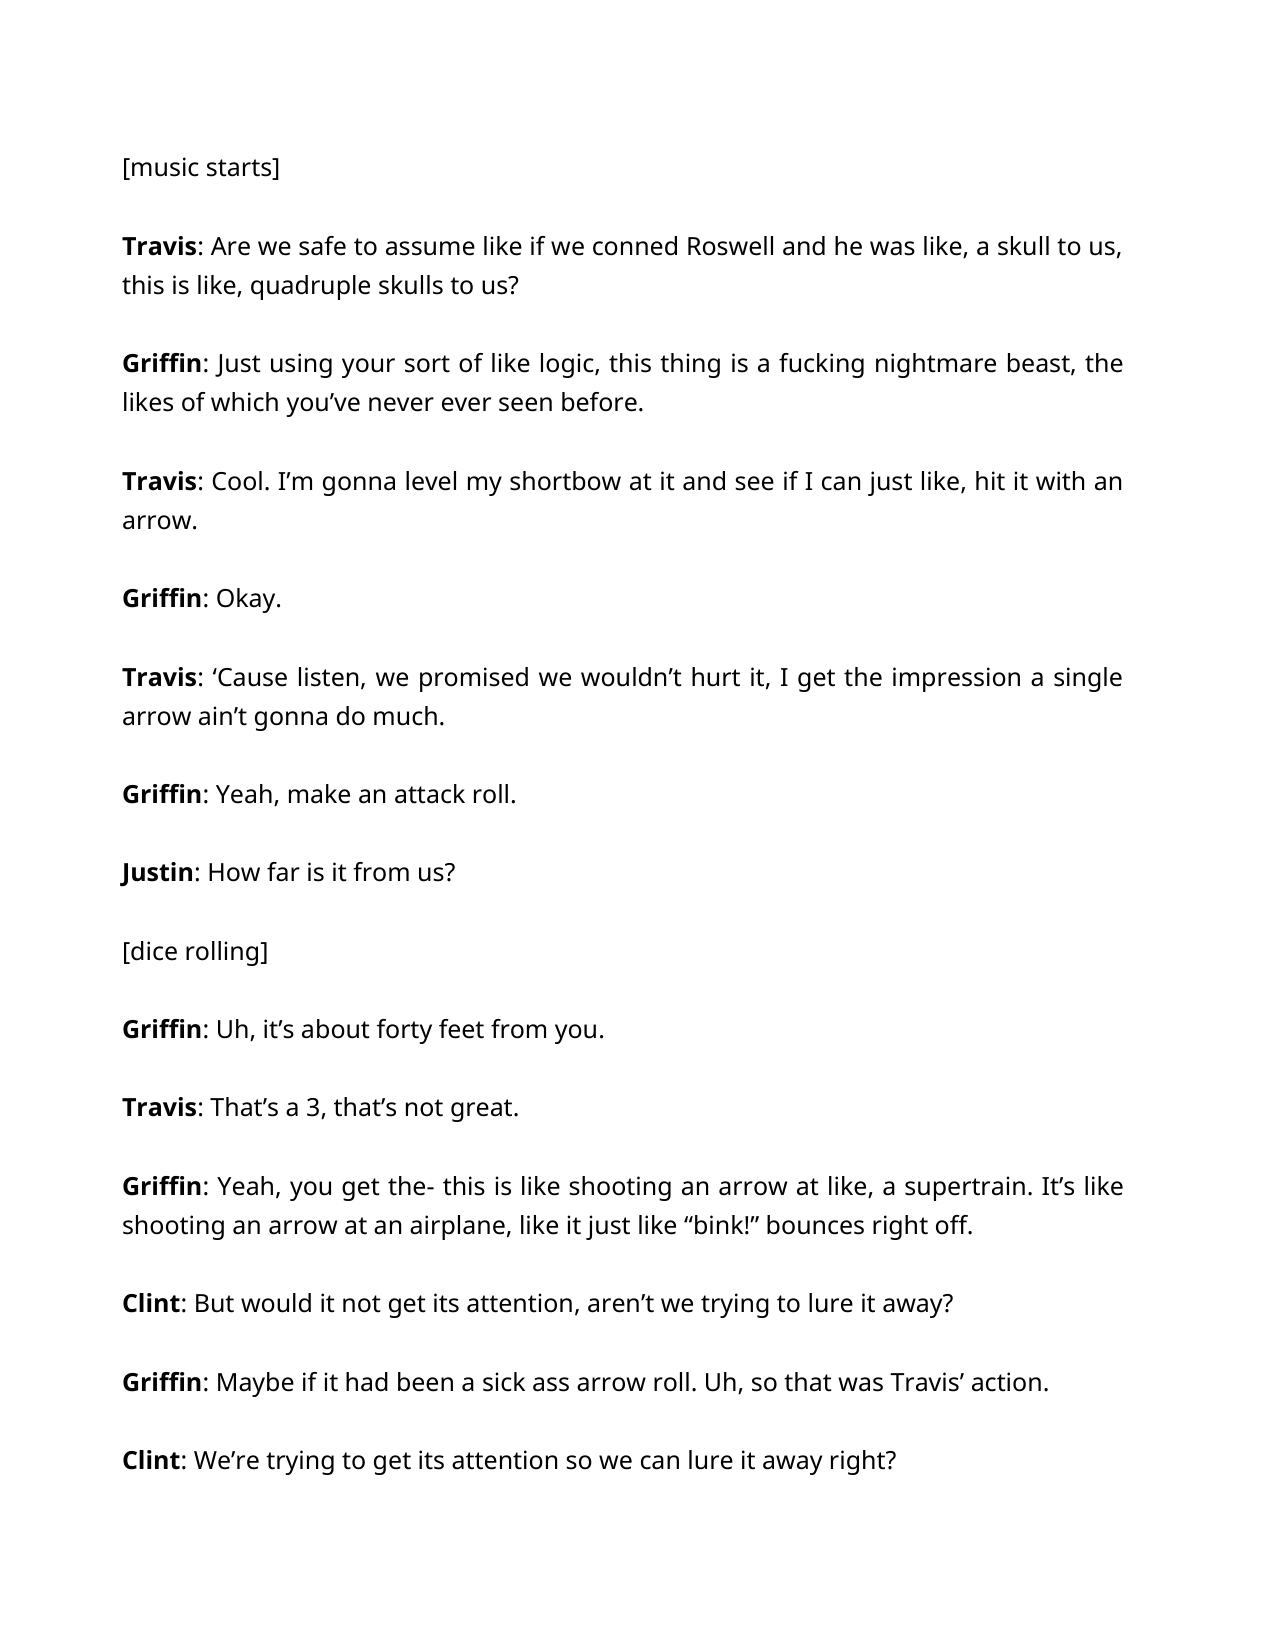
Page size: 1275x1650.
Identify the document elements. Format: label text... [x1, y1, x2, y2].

text Griffin: Okay. [122, 581, 1125, 615]
text Travis: Cool. I’m gonna level my shortbow at it and see if I can just like, hit it with an arrow. [122, 463, 1125, 537]
text [music starts] [122, 150, 1125, 184]
text Travis: Are we safe to assume like if we conned Roswell and he was like, a skull to us, this is like, quadruple skulls to us? [122, 228, 1125, 302]
text Justin: How far is it from us? [122, 855, 1125, 889]
text Travis: That’s a 3, that’s not great. [122, 1090, 1125, 1124]
text Travis: ‘Cause listen, we promised we wouldn’t hurt it, I get the impression a single arrow ain’t gonna do much. [122, 659, 1125, 732]
text [dice rolling] [122, 933, 1125, 967]
text Clint: We’re trying to get its attention so we can lure it away right? [122, 1442, 1125, 1477]
text Griffin: Yeah, make an attack roll. [122, 777, 1125, 811]
text Griffin: Just using your sort of like logic, this thing is a fucking nightmare beast, the likes of which you’ve never ever seen before. [122, 346, 1125, 419]
text Griffin: Uh, it’s about forty feet from you. [122, 1012, 1125, 1046]
text Griffin: Yeah, you get the- this is like shooting an arrow at like, a supertrain. It’s like shooting an arrow at an airplane, like it just like “bink!” bounces right off. [122, 1168, 1125, 1242]
text Griffin: Maybe if it had been a sick ass arrow roll. Uh, so that was Travis’ action. [122, 1364, 1125, 1398]
text Clint: But would it not get its attention, aren’t we trying to lure it away? [122, 1286, 1125, 1320]
